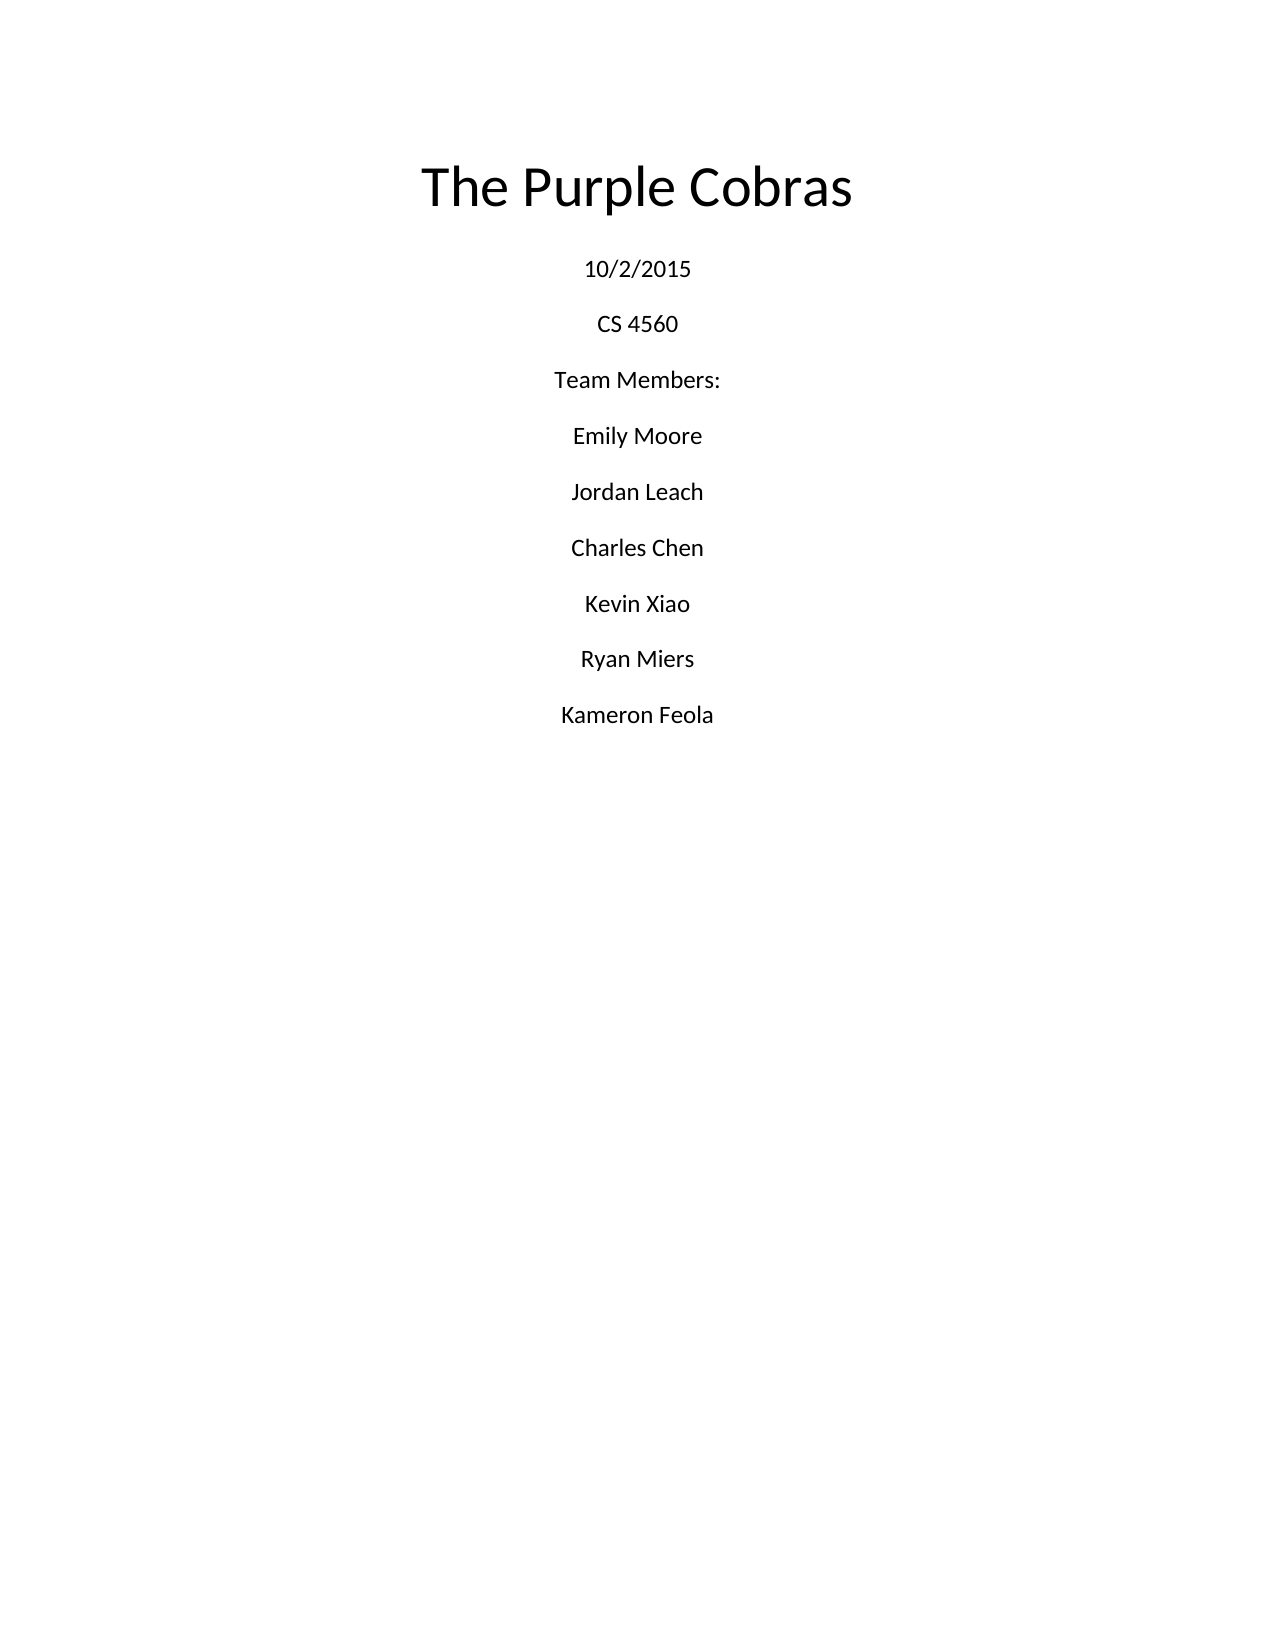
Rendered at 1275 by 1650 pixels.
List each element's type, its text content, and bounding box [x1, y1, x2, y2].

text Team Members: [150, 364, 1125, 395]
text Charles Chen [150, 532, 1125, 562]
text Kevin Xiao [150, 588, 1125, 618]
text Ryan Miers [150, 643, 1125, 674]
text Emily Moore [150, 420, 1125, 451]
text Kameron Feola [150, 699, 1125, 730]
text 10/2/2015 [150, 253, 1125, 283]
text Jordan Leach [150, 476, 1125, 507]
text CS 4560 [150, 308, 1125, 339]
text The Purple Cobras [150, 150, 1125, 221]
